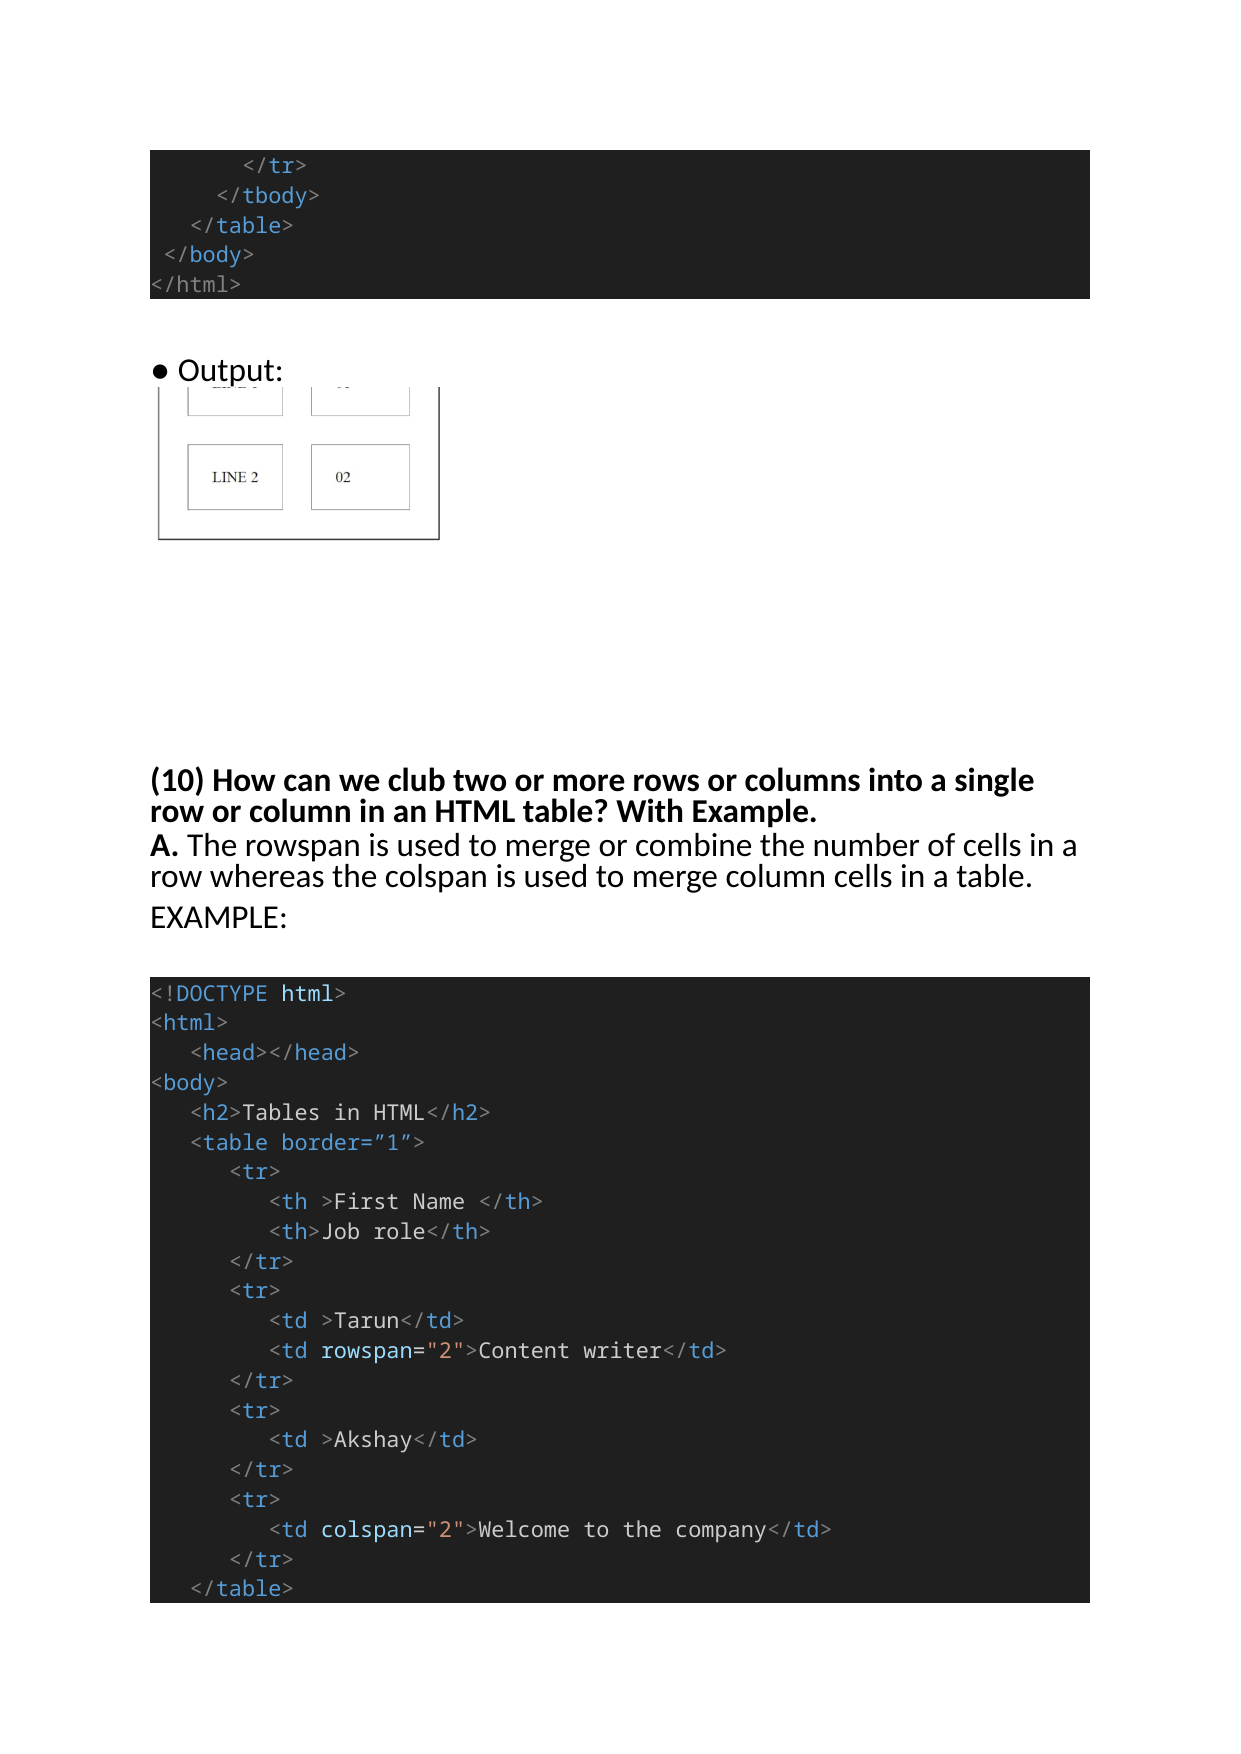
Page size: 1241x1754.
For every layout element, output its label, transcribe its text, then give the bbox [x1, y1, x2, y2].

text </table> [150, 1573, 1090, 1603]
text </tr> [150, 1365, 1090, 1394]
text </body> [150, 239, 1090, 269]
text </tr> [150, 150, 1090, 180]
text </tr> [150, 1543, 1090, 1573]
text <body> [150, 1067, 1090, 1097]
text <td colspan="2">Welcome to the company</td> [150, 1514, 1090, 1543]
text <th >First Name </th> [150, 1186, 1090, 1216]
text <td >Tarun</td> [150, 1305, 1090, 1335]
text EXAMPLE: [150, 896, 1090, 937]
text <tr> [150, 1275, 1090, 1305]
text </tr> [150, 1454, 1090, 1484]
text <td >Akshay</td> [150, 1424, 1090, 1454]
text <td rowspan="2">Content writer</td> [150, 1335, 1090, 1365]
text </tr> [150, 1246, 1090, 1275]
text <table border=”1”> [150, 1126, 1090, 1156]
text (10) How can we club two or more rows or columns into a single row or column in an HTML table? With Example. [150, 766, 1090, 831]
text <!DOCTYPE html> [150, 977, 1090, 1007]
text ● Output: [150, 355, 1090, 387]
text <tr> [150, 1394, 1090, 1424]
text <tr> [150, 1484, 1090, 1514]
text </table> [150, 209, 1090, 239]
text </tbody> [150, 180, 1090, 209]
text <th>Job role</th> [150, 1216, 1090, 1246]
picture [150, 387, 1091, 691]
text <tr> [150, 1156, 1090, 1186]
text <head></head> [150, 1037, 1090, 1067]
text <html> [150, 1007, 1090, 1037]
text </html> [150, 269, 1090, 299]
text A. The rowspan is used to merge or combine the number of cells in a row whereas the colspan is used to merge column cells in a table. [150, 831, 1090, 896]
text <h2>Tables in HTML</h2> [150, 1097, 1090, 1126]
